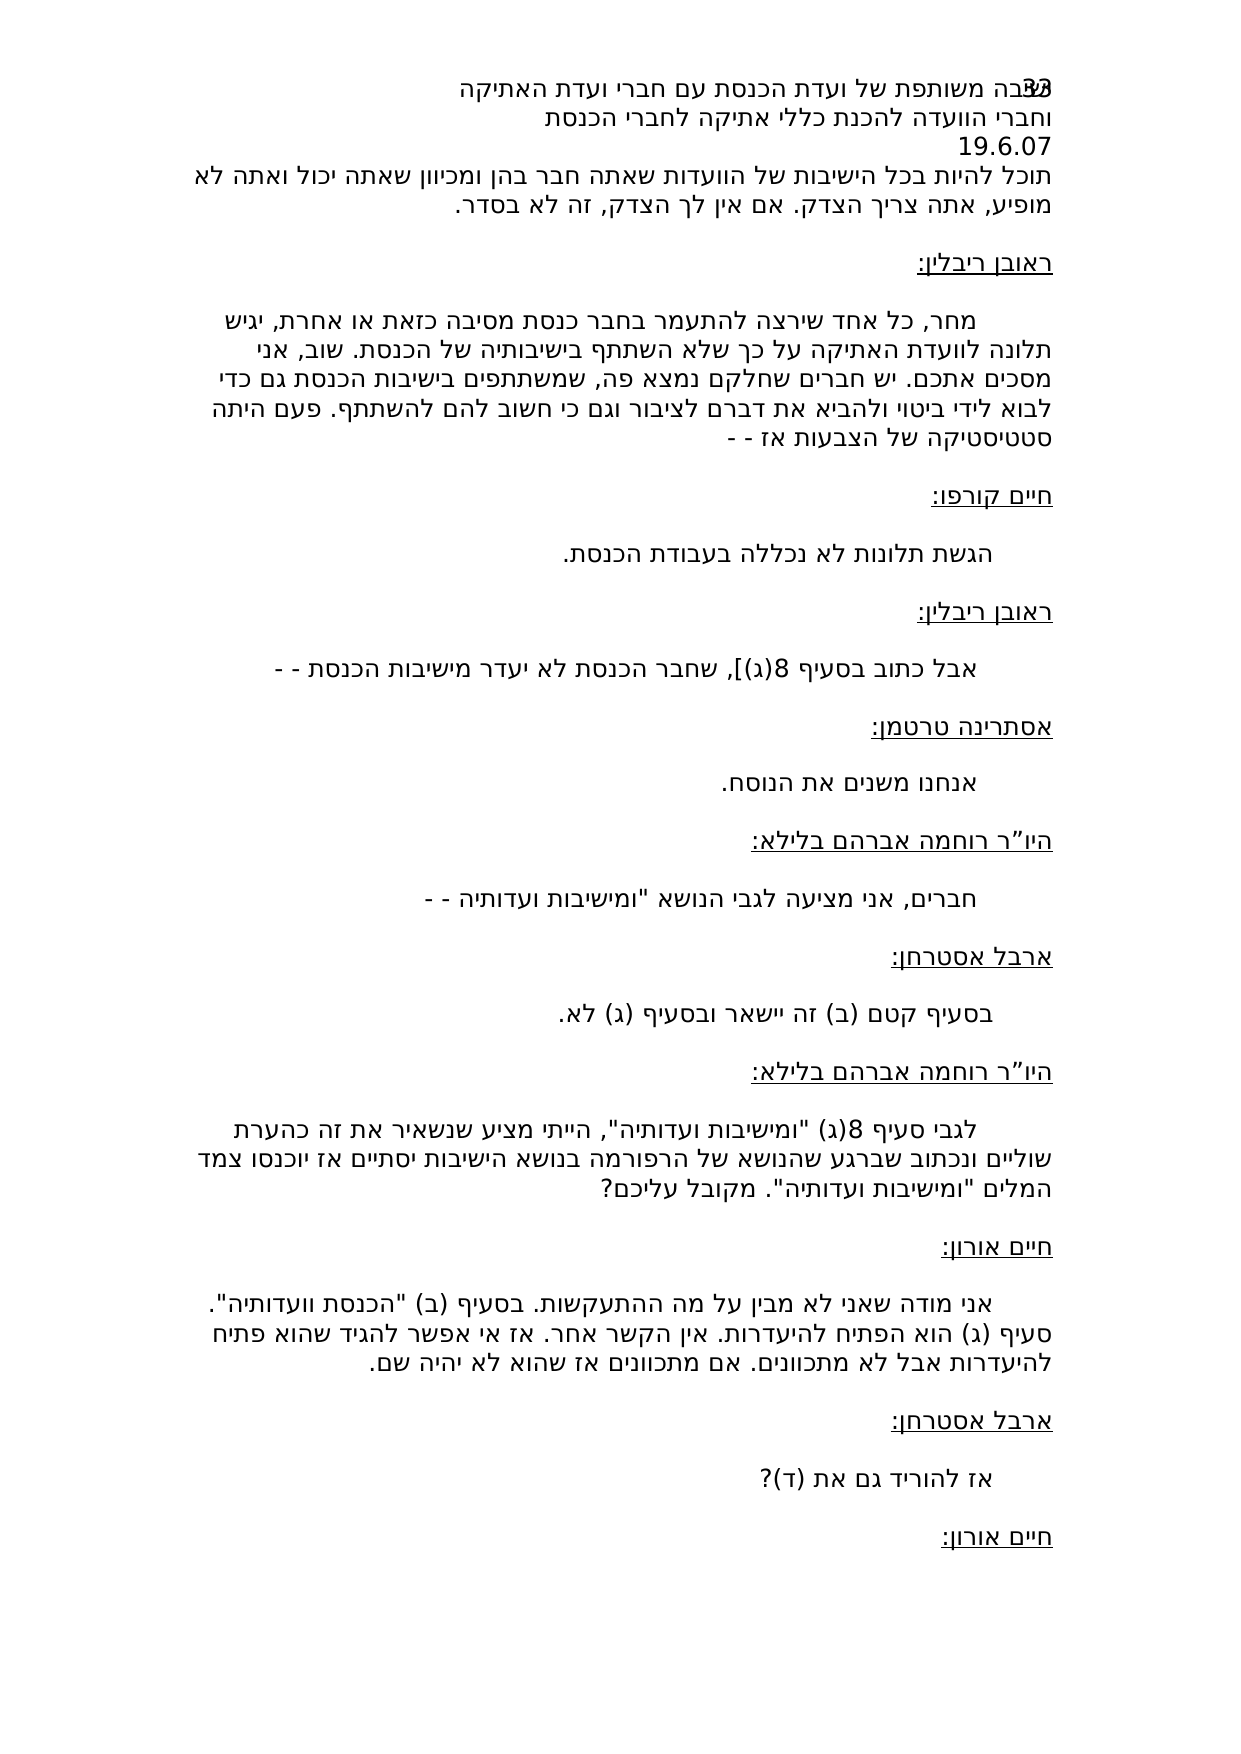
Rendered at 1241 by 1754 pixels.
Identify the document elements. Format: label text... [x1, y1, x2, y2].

text היו”ר רוחמה אברהם בלילא: [187, 826, 1053, 855]
subtitle אסתרינה טרטמן: [187, 712, 1053, 742]
text ראובן ריבלין: [187, 248, 1053, 277]
text אני מודה שאני לא מבין על מה ההתעקשות. בסעיף (ב) "הכנסת וועדותיה". סעיף (ג) הוא הפתיח להיעדרות. אין הקשר אחר. אז אי אפשר להגיד שהוא פתיח להיעדרות אבל לא מתכוונים. אם מתכוונים אז שהוא לא יהיה שם. [187, 1290, 1053, 1377]
text היו”ר רוחמה אברהם בלילא: [187, 1058, 1053, 1087]
text ראובן ריבלין: [187, 597, 1053, 626]
text חברים, אני מציעה לגבי הנושא "ומישיבות ועדותיה - - [187, 884, 1053, 913]
text אבל כתוב בסעיף 8(ג)], שחבר הכנסת לא יעדר מישיבות הכנסת - - [187, 654, 1053, 684]
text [187, 161, 1053, 219]
text חיים אורון: [187, 1232, 1053, 1261]
text ארבל אסטרחן: [187, 1406, 1053, 1435]
text אז להוריד גם את (ד)? [187, 1464, 1053, 1493]
text בסעיף קטם (ב) זה יישאר ובסעיף (ג) לא. [187, 1000, 1053, 1029]
text מחר, כל אחד שירצה להתעמר בחבר כנסת מסיבה כזאת או אחרת, יגיש תלונה לוועדת האתיקה על כך שלא השתתף בישיבותיה של הכנסת. שוב, אני מסכים אתכם. יש חברים שחלקם נמצא פה, שמשתתפים בישיבות הכנסת גם כדי לבוא לידי ביטוי ולהביא את דברם לציבור וגם כי חשוב להם להשתתף. פעם היתה סטטיסטיקה של הצבעות אז - - [187, 306, 1053, 452]
text חיים קורפו: [187, 481, 1053, 510]
text ארבל אסטרחן: [187, 942, 1053, 971]
text לגבי סעיף 8(ג) "ומישיבות ועדותיה", הייתי מציע שנשאיר את זה כהערת שוליים ונכתוב שברגע שהנושא של הרפורמה בנושא הישיבות יסתיים אז יוכנסו צמד המלים "ומישיבות ועדותיה". מקובל עליכם? [187, 1116, 1053, 1203]
text הגשת תלונות לא נכללה בעבודת הכנסת. [187, 539, 1053, 568]
text חיים אורון: [187, 1522, 1053, 1551]
text אנחנו משנים את הנוסח. [187, 768, 1053, 797]
